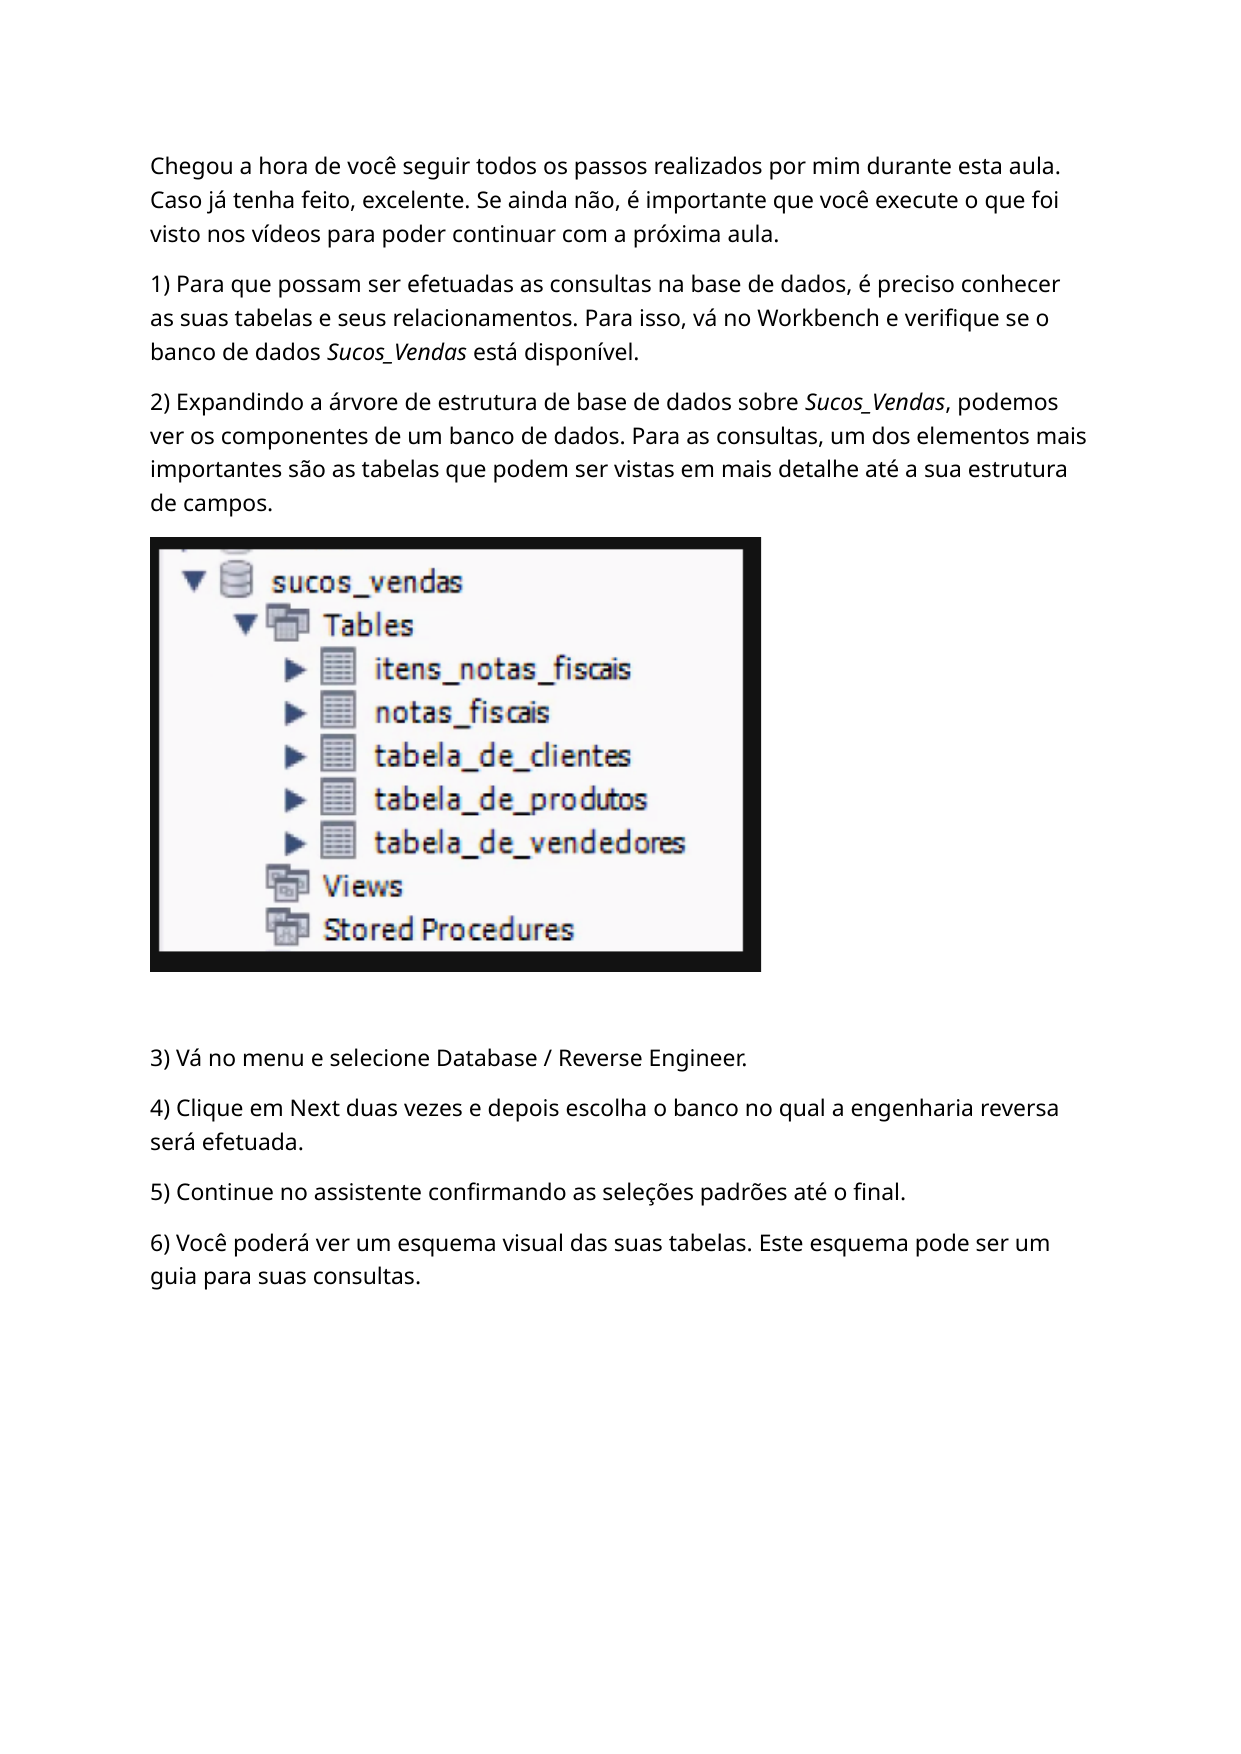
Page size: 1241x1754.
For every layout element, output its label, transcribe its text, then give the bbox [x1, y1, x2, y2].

text Chegou a hora de você seguir todos os passos realizados por mim durante esta aula. Caso já tenha feito, excelente. Se ainda não, é importante que você execute o que foi visto nos vídeos para poder continuar com a próxima aula. [150, 150, 1090, 249]
text 3) Vá no menu e selecione Database / Reverse Engineer. [150, 1041, 1090, 1073]
text 6) Você poderá ver um esquema visual das suas tabelas. Este esquema pode ser um guia para suas consultas. [150, 1226, 1090, 1291]
text 1) Para que possam ser efetuadas as consultas na base de dados, é preciso conhecer as suas tabelas e seus relacionamentos. Para isso, vá no Workbench e verifique se o banco de dados Sucos_Vendas está disponível. [150, 268, 1090, 367]
text 2) Expandindo a árvore de estrutura de base de dados sobre Sucos_Vendas, podemos ver os componentes de um banco de dados. Para as consultas, um dos elementos mais importantes são as tabelas que podem ser vistas em mais detalhe até a sua estrutura de campos. [150, 386, 1090, 518]
text 5) Continue no assistente confirmando as seleções padrões até o final. [150, 1176, 1090, 1207]
picture [150, 537, 762, 972]
text 4) Clique em Next duas vezes e depois escolha o banco no qual a engenharia reversa será efetuada. [150, 1092, 1090, 1157]
